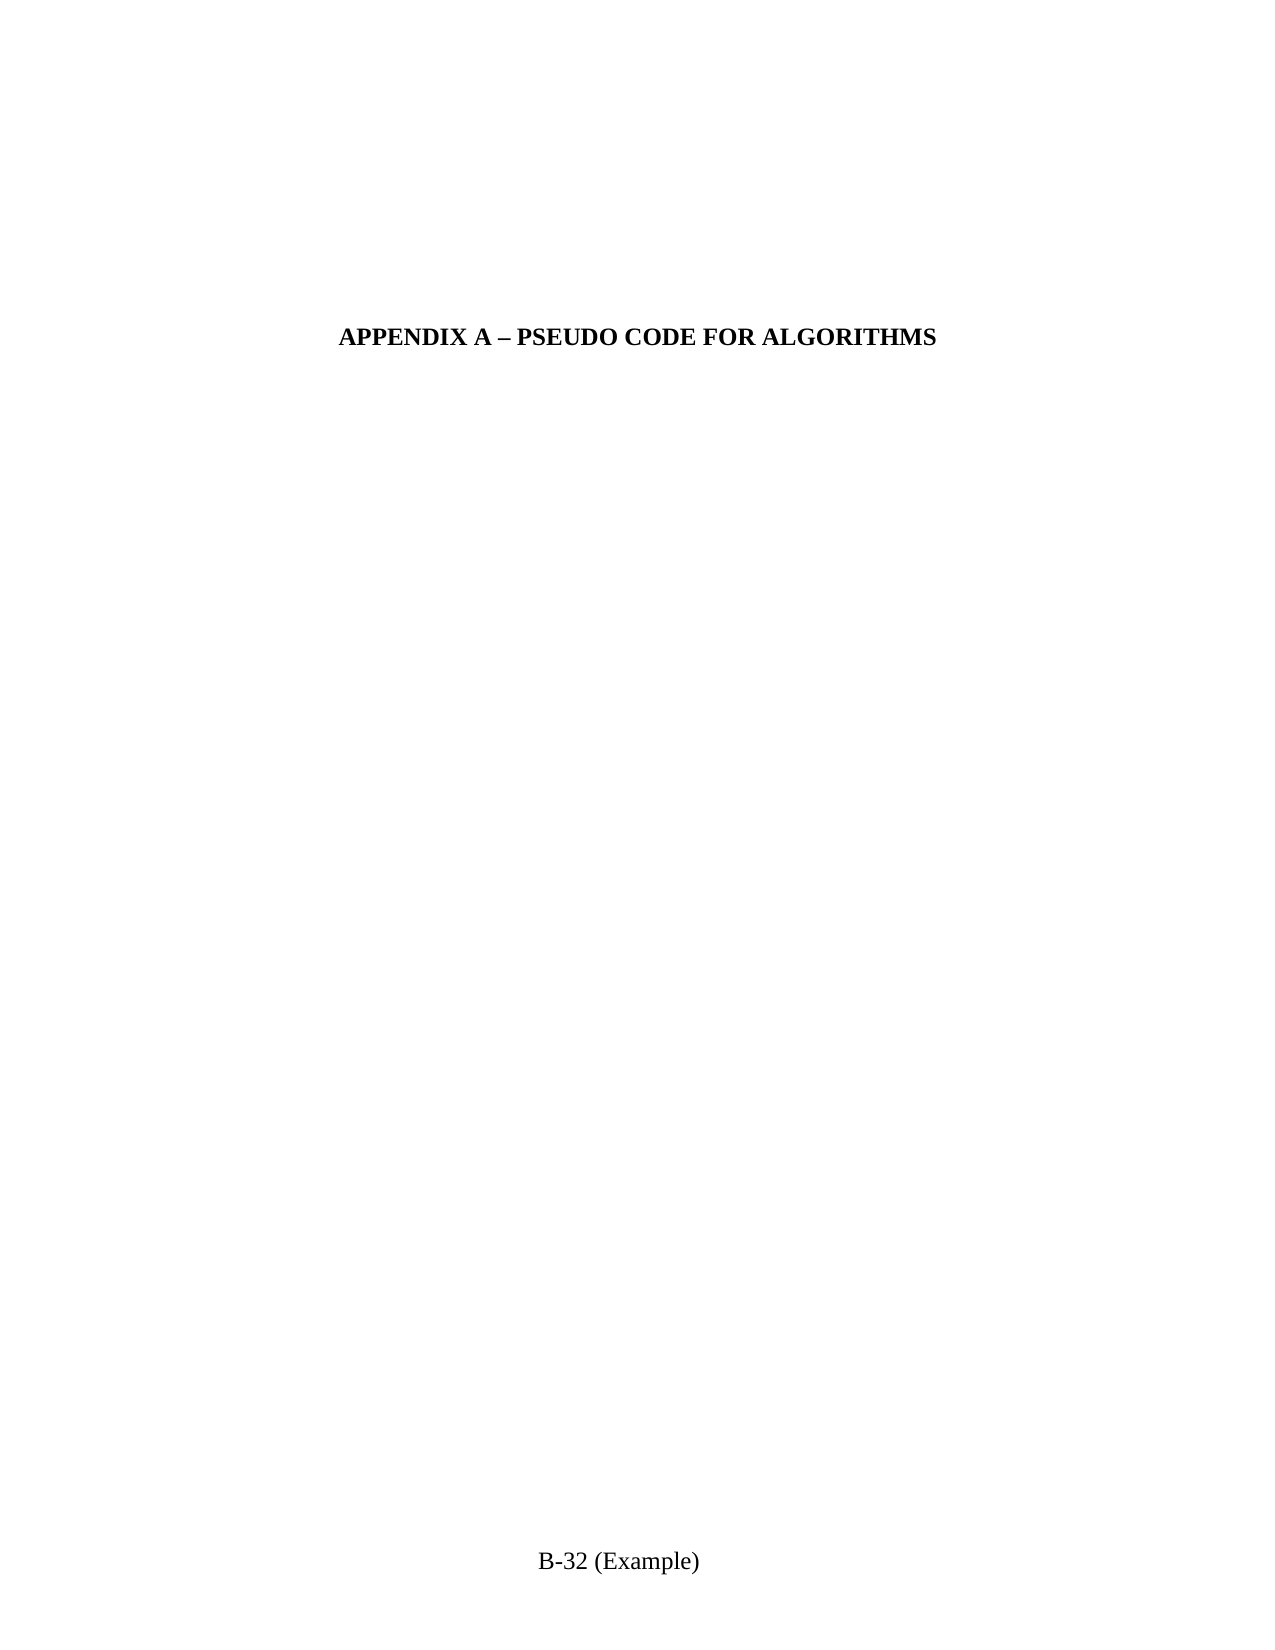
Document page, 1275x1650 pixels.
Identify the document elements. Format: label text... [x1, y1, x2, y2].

text APPENDIX A – PSEUDO CODE FOR ALGORITHMS [150, 322, 1125, 351]
